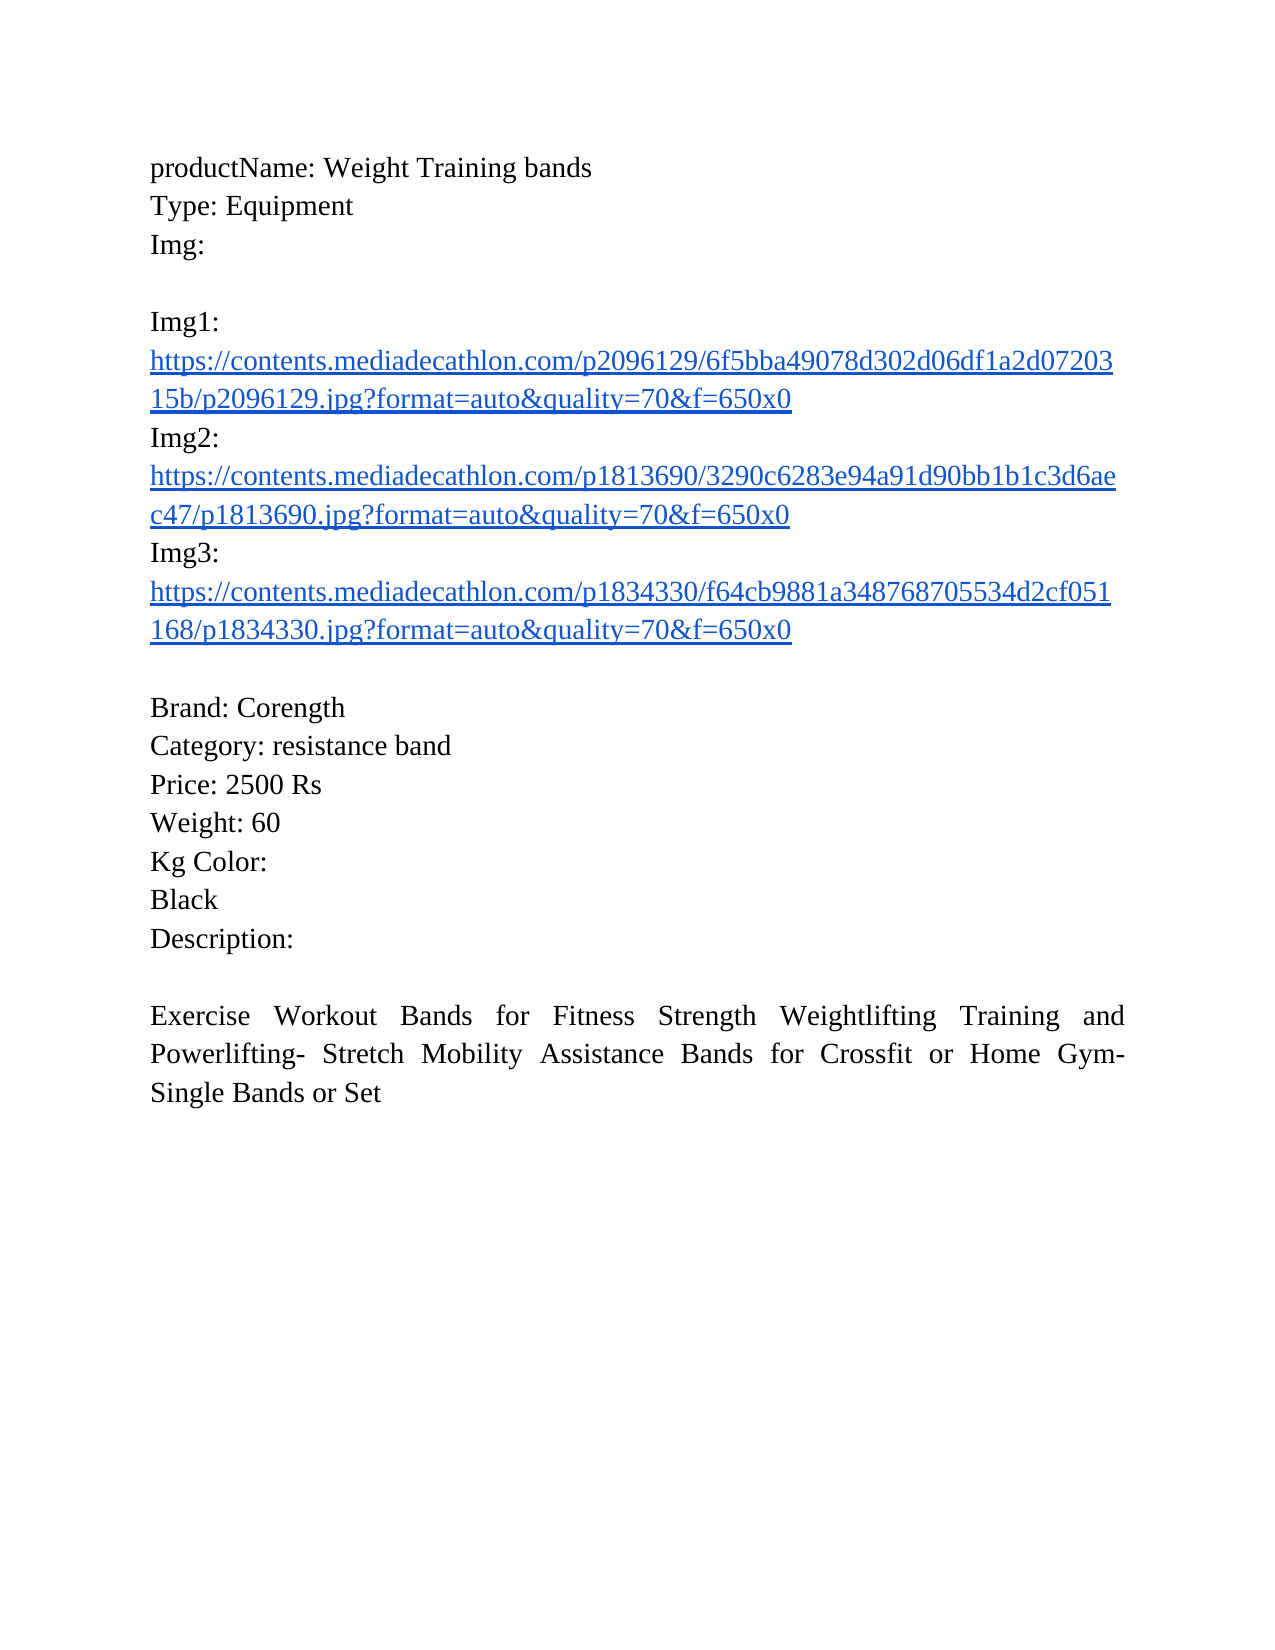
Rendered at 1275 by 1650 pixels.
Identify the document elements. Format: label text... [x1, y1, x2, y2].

text Img1: https://contents.mediadecathlon.com/p2096129/6f5bba49078d302d06df1a2d07203 15b/p2096129.jpg?format=auto&quality=70&f=650x0 [150, 304, 1139, 415]
text Img3: https://contents.mediadecathlon.com/p1834330/f64cb9881a348768705534d2cf051 168/p1834330.jpg?format=auto&quality=70&f=650x0 [150, 535, 1139, 646]
text Exercise Workout Bands for Fitness Strength Weightlifting Training and Powerlifting- Stretch Mobility Assistance Bands for Crossfit or Home Gym- Single Bands or Set [150, 998, 1125, 1109]
text productName: Weight Training bands Type: Equipment [150, 150, 616, 222]
text Brand: Corength Category: resistance band Price: 2500 Rs [150, 690, 454, 800]
text Img: [150, 227, 1139, 261]
text Weight: 60 Kg Color: Black Description: [150, 805, 322, 954]
text Img2: https://contents.mediadecathlon.com/p1813690/3290c6283e94a91d90bb1b1c3d6ae c47/p1813690.jpg?format=auto&quality=70&f=650x0 [150, 420, 1139, 530]
